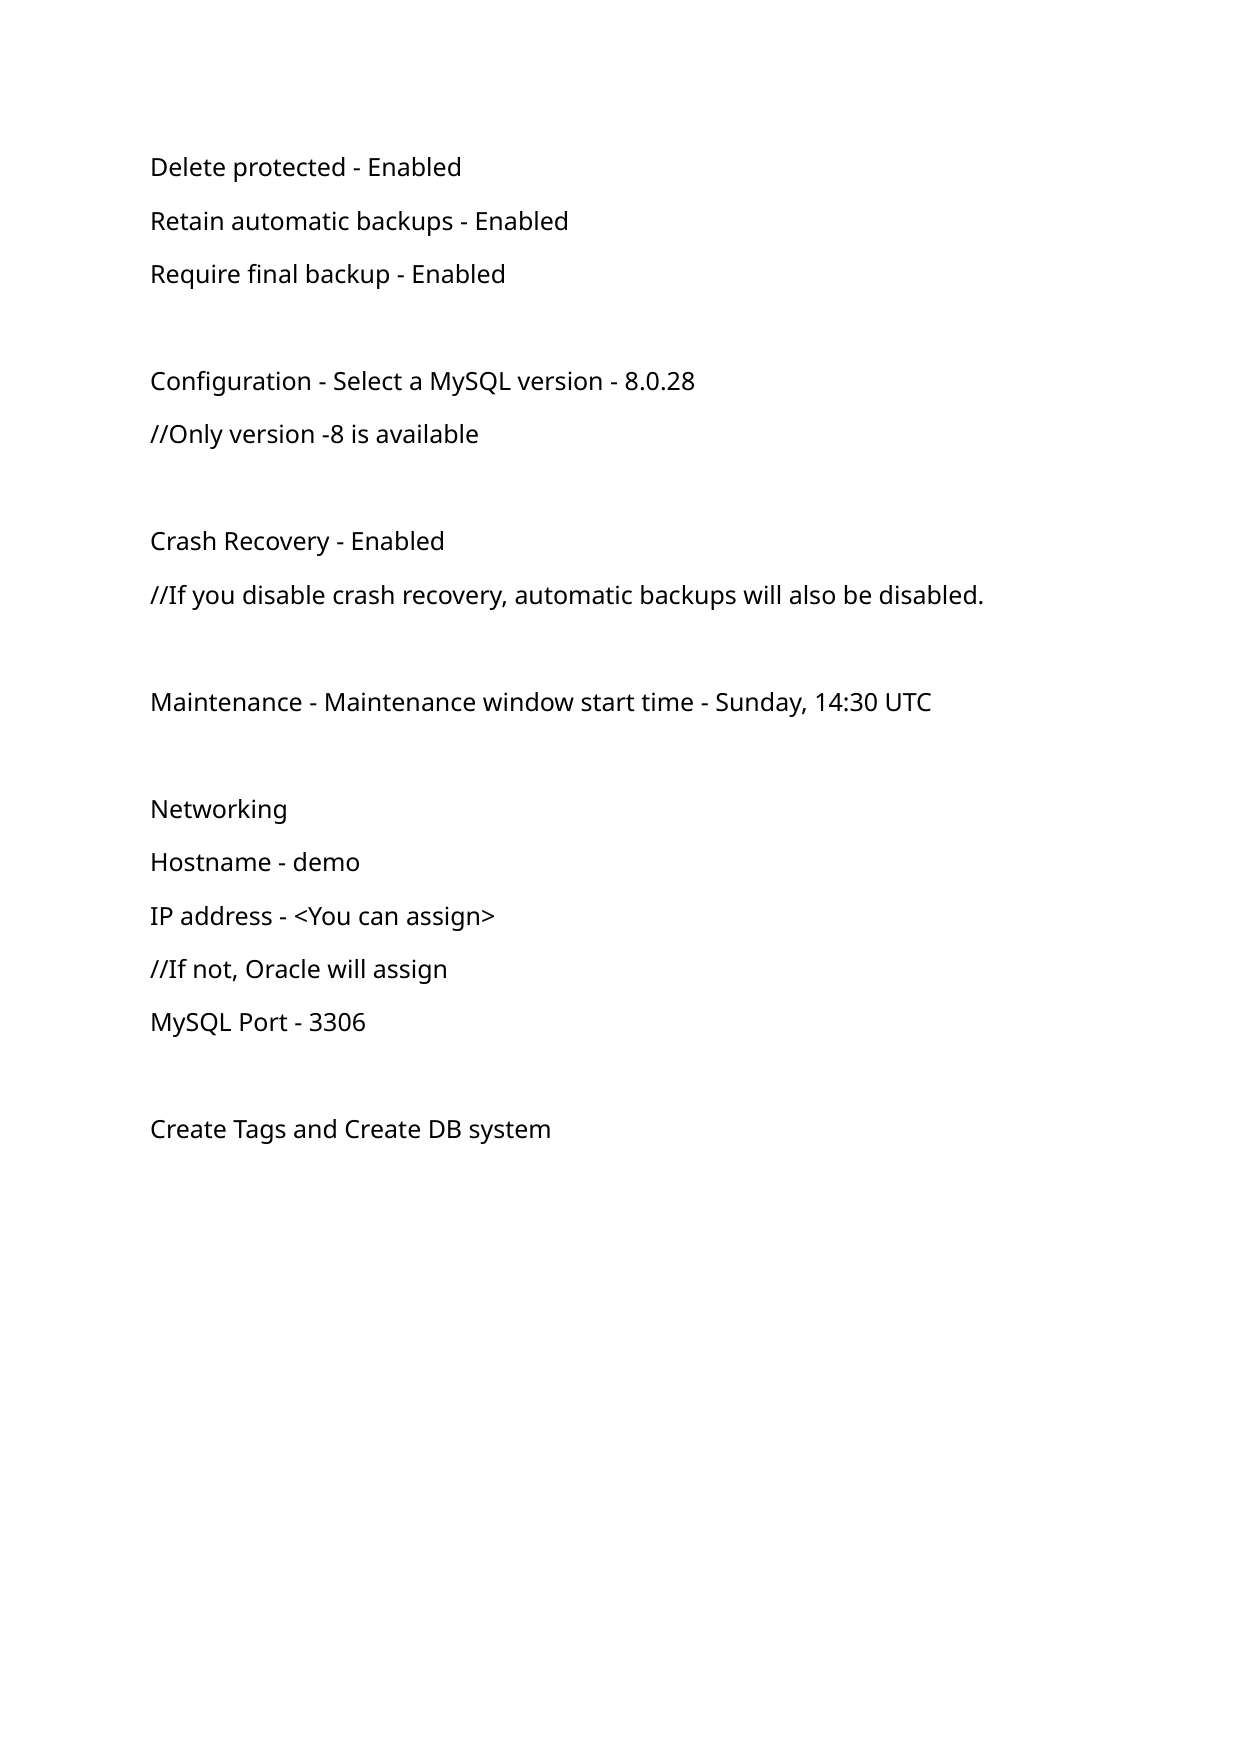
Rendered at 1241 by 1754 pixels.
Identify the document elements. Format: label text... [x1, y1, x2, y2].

text Delete protected - Enabled [150, 150, 1090, 184]
text Retain automatic backups - Enabled [150, 203, 1090, 237]
text Maintenance - Maintenance window start time - Sunday, 14:30 UTC [150, 684, 1090, 718]
text //If you disable crash recovery, automatic backups will also be disabled. [150, 577, 1090, 612]
text //Only version -8 is available [150, 417, 1090, 451]
text Create Tags and Create DB system [150, 1112, 1090, 1146]
text Hostname - demo [150, 845, 1090, 879]
text Crash Recovery - Enabled [150, 524, 1090, 558]
text MySQL Port - 3306 [150, 1005, 1090, 1039]
text IP address - <You can assign> [150, 898, 1090, 932]
text //If not, Oracle will assign [150, 952, 1090, 986]
text Configuration - Select a MySQL version - 8.0.28 [150, 364, 1090, 398]
text Networking [150, 791, 1090, 825]
text Require final backup - Enabled [150, 257, 1090, 291]
